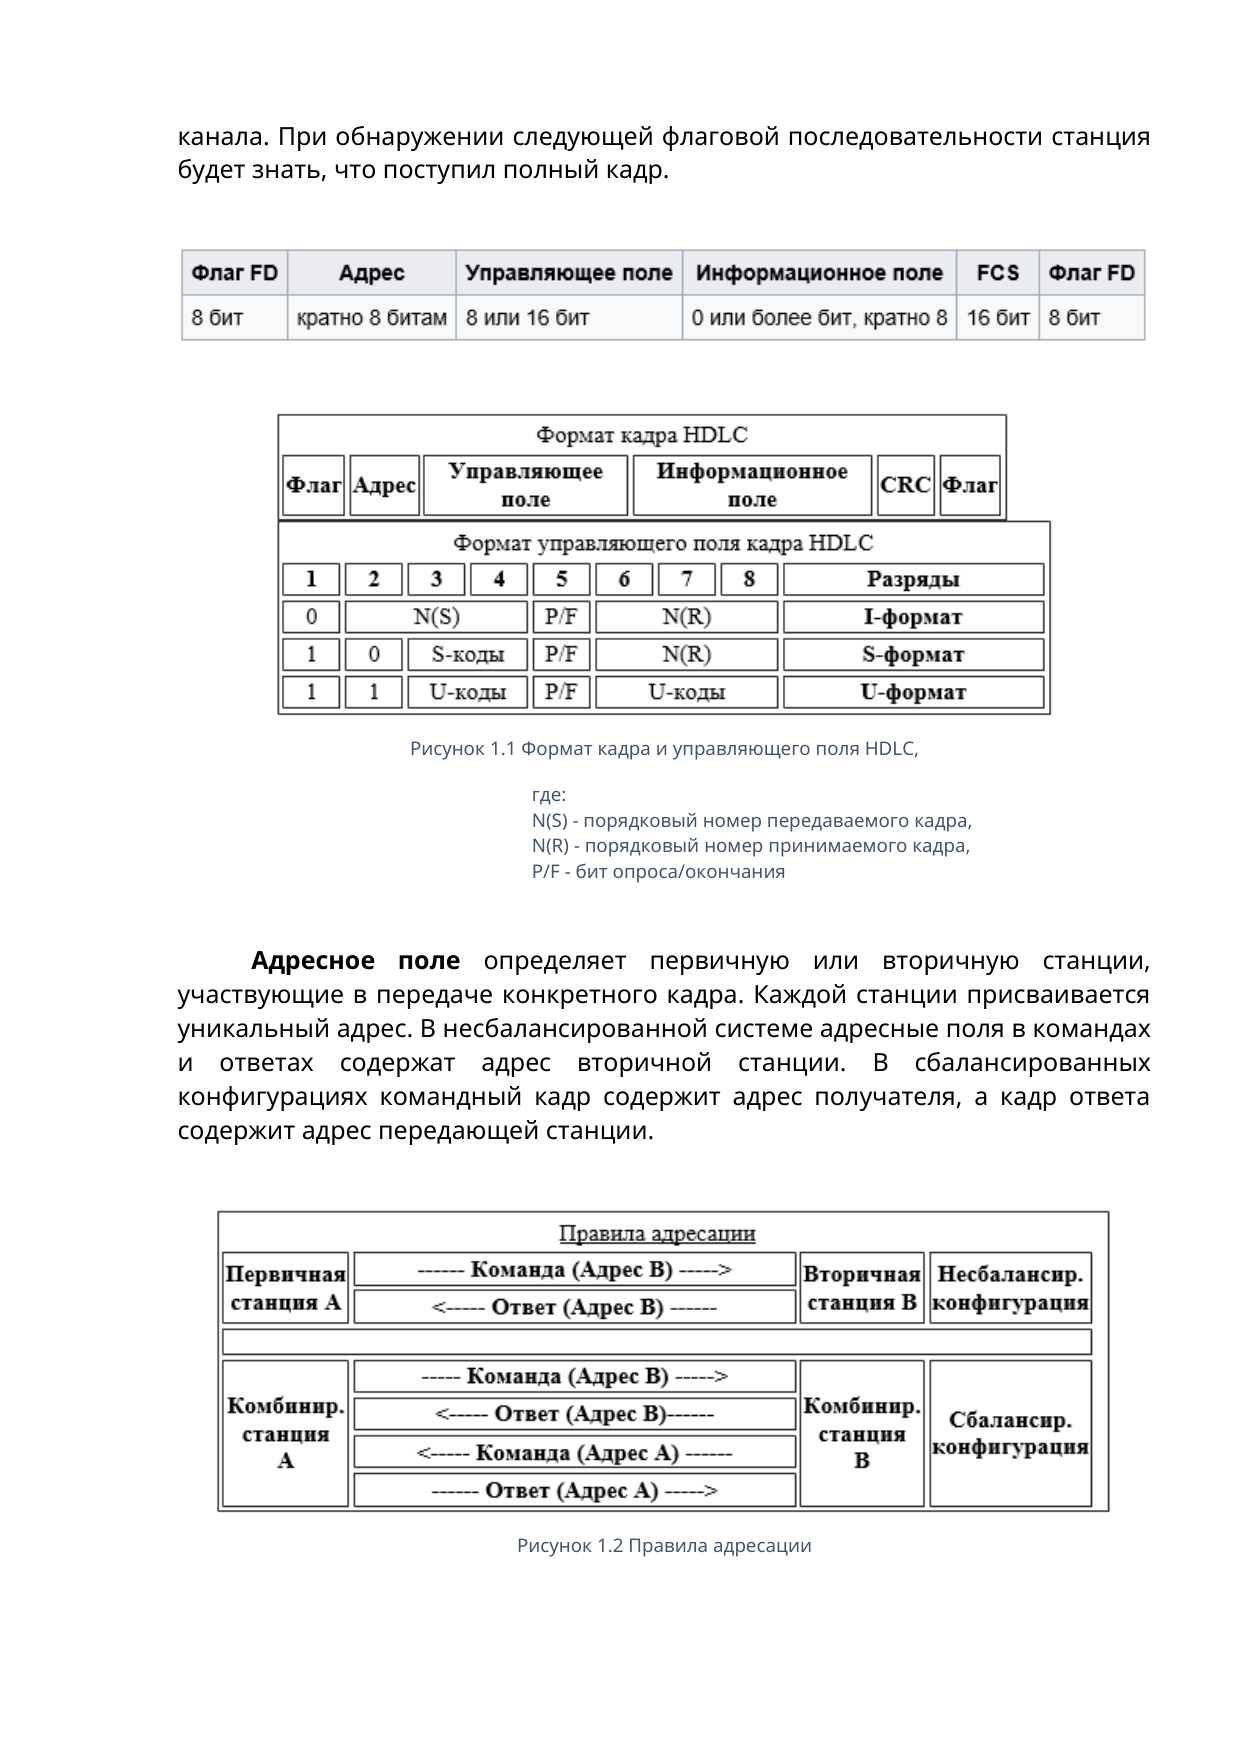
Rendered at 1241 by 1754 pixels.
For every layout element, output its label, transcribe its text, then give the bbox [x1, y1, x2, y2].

picture [213, 1206, 1116, 1520]
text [177, 118, 1152, 186]
picture [177, 245, 1152, 347]
picture [270, 405, 1059, 723]
text Адресное поле определяет первичную или вторичную станции, участвующие в передаче конкретного кадра. Каждой станции присваивается уникальный адрес. В несбалансированной системе адресные поля в командах и ответах содержат адрес вторичной станции. В сбалансированных конфигурациях командный кадр содержит адрес получателя, а кадр ответа содержит адрес передающей станции. [177, 942, 1152, 1147]
text Рисунок 1.1 Формат кадра и управляющего поля HDLC, [177, 735, 1152, 761]
text где: [532, 781, 1152, 807]
text Рисунок 1.2 Правила адресации [177, 1532, 1152, 1558]
text P/F - бит опроса/окончания [532, 858, 1152, 883]
text N(R) - порядковый номер принимаемого кадра, [532, 832, 1152, 858]
text N(S) - порядковый номер передаваемого кадра, [532, 807, 1152, 832]
